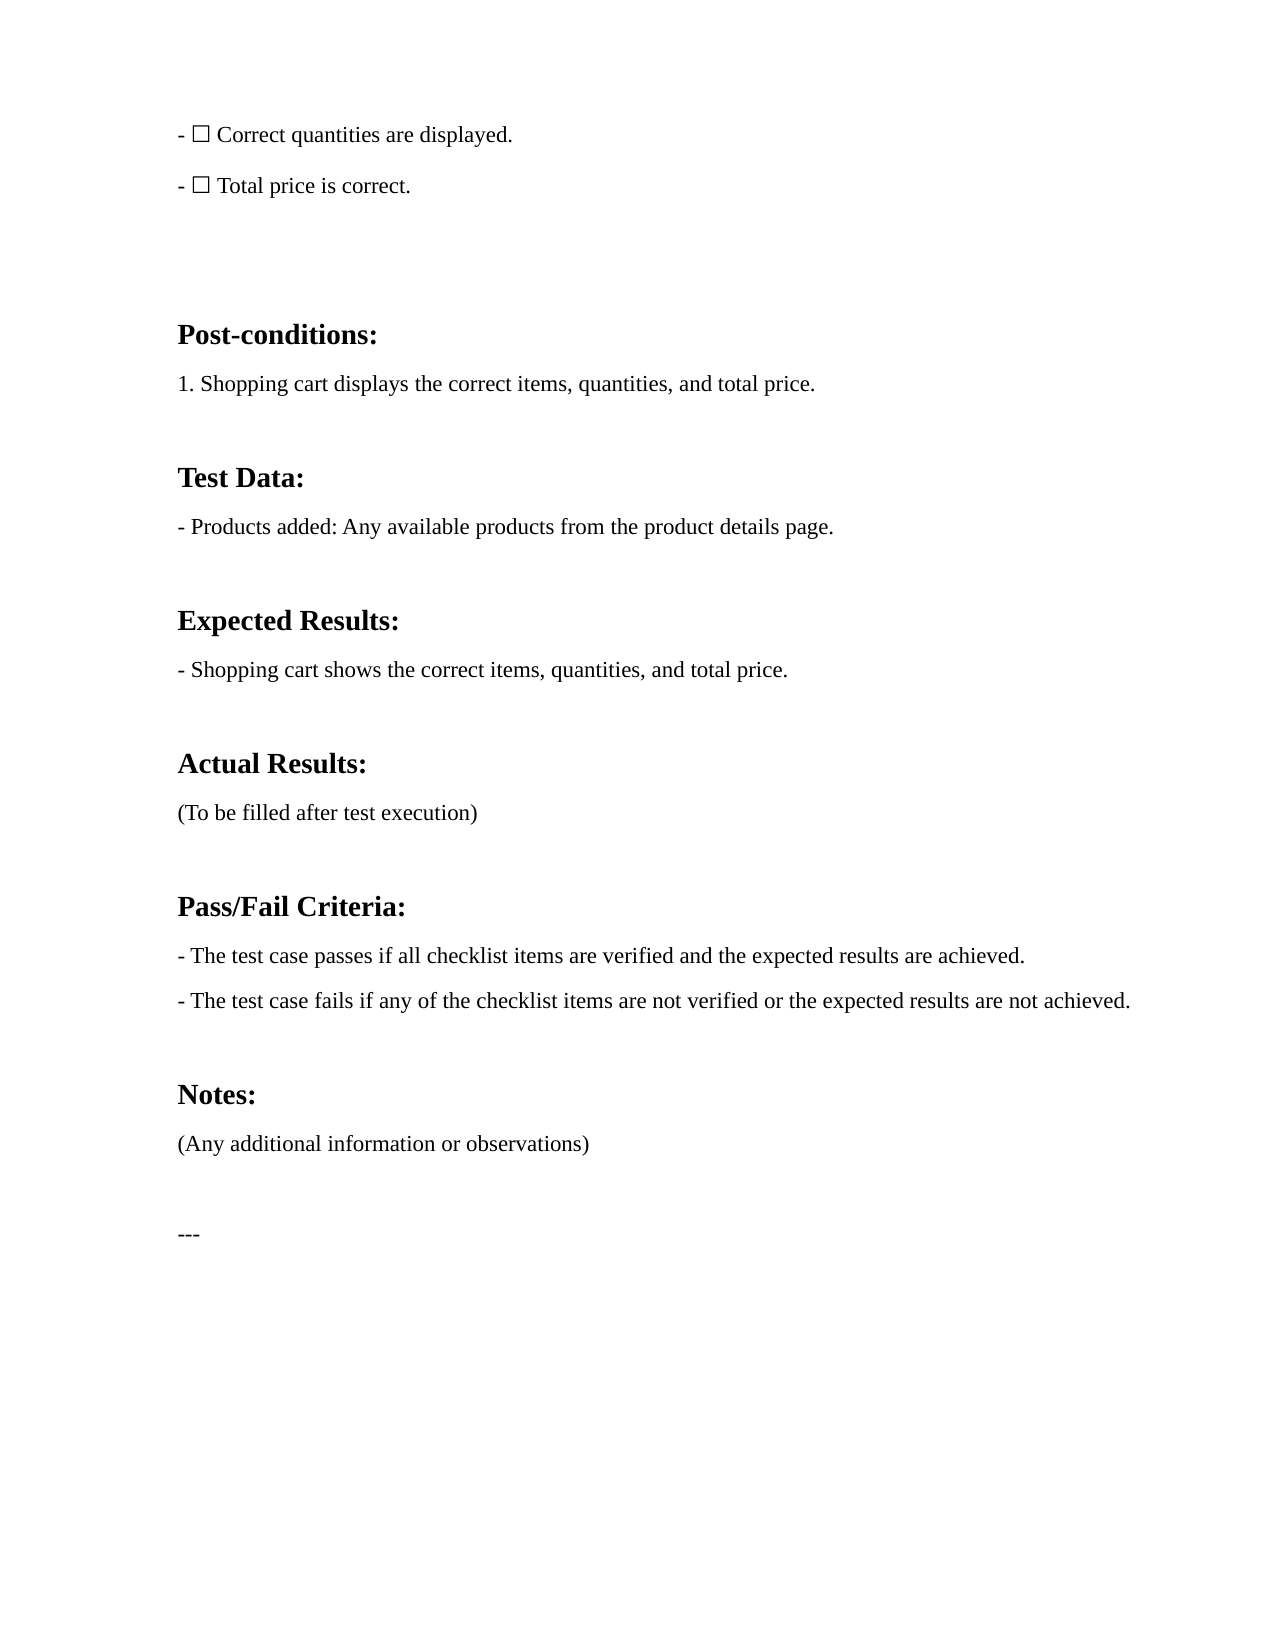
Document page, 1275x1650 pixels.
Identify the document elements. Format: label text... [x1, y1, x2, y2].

text --- [177, 1220, 1186, 1246]
text - Correct quantities are displayed. [177, 118, 1186, 149]
text (Any additional information or observations) [177, 1130, 1186, 1156]
text Pass/Fail Criteria: [177, 889, 1186, 922]
text (To be filled after test execution) [177, 799, 1186, 825]
text - The test case passes if all checklist items are verified and the expected results are achieved. [177, 942, 1186, 968]
text - Products added: Any available products from the product details page. [177, 513, 1186, 539]
text 1. Shopping cart displays the correct items, quantities, and total price. [177, 370, 1186, 396]
text - The test case fails if any of the checklist items are not verified or the expected results are not achieved. [177, 987, 1186, 1013]
text Actual Results: [177, 746, 1186, 779]
text Expected Results: [177, 603, 1186, 636]
text - Shopping cart shows the correct items, quantities, and total price. [177, 656, 1186, 682]
text - Total price is correct. [177, 168, 1186, 200]
text Notes: [177, 1077, 1186, 1111]
text Post-conditions: [177, 317, 1186, 350]
text Test Data: [177, 460, 1186, 493]
